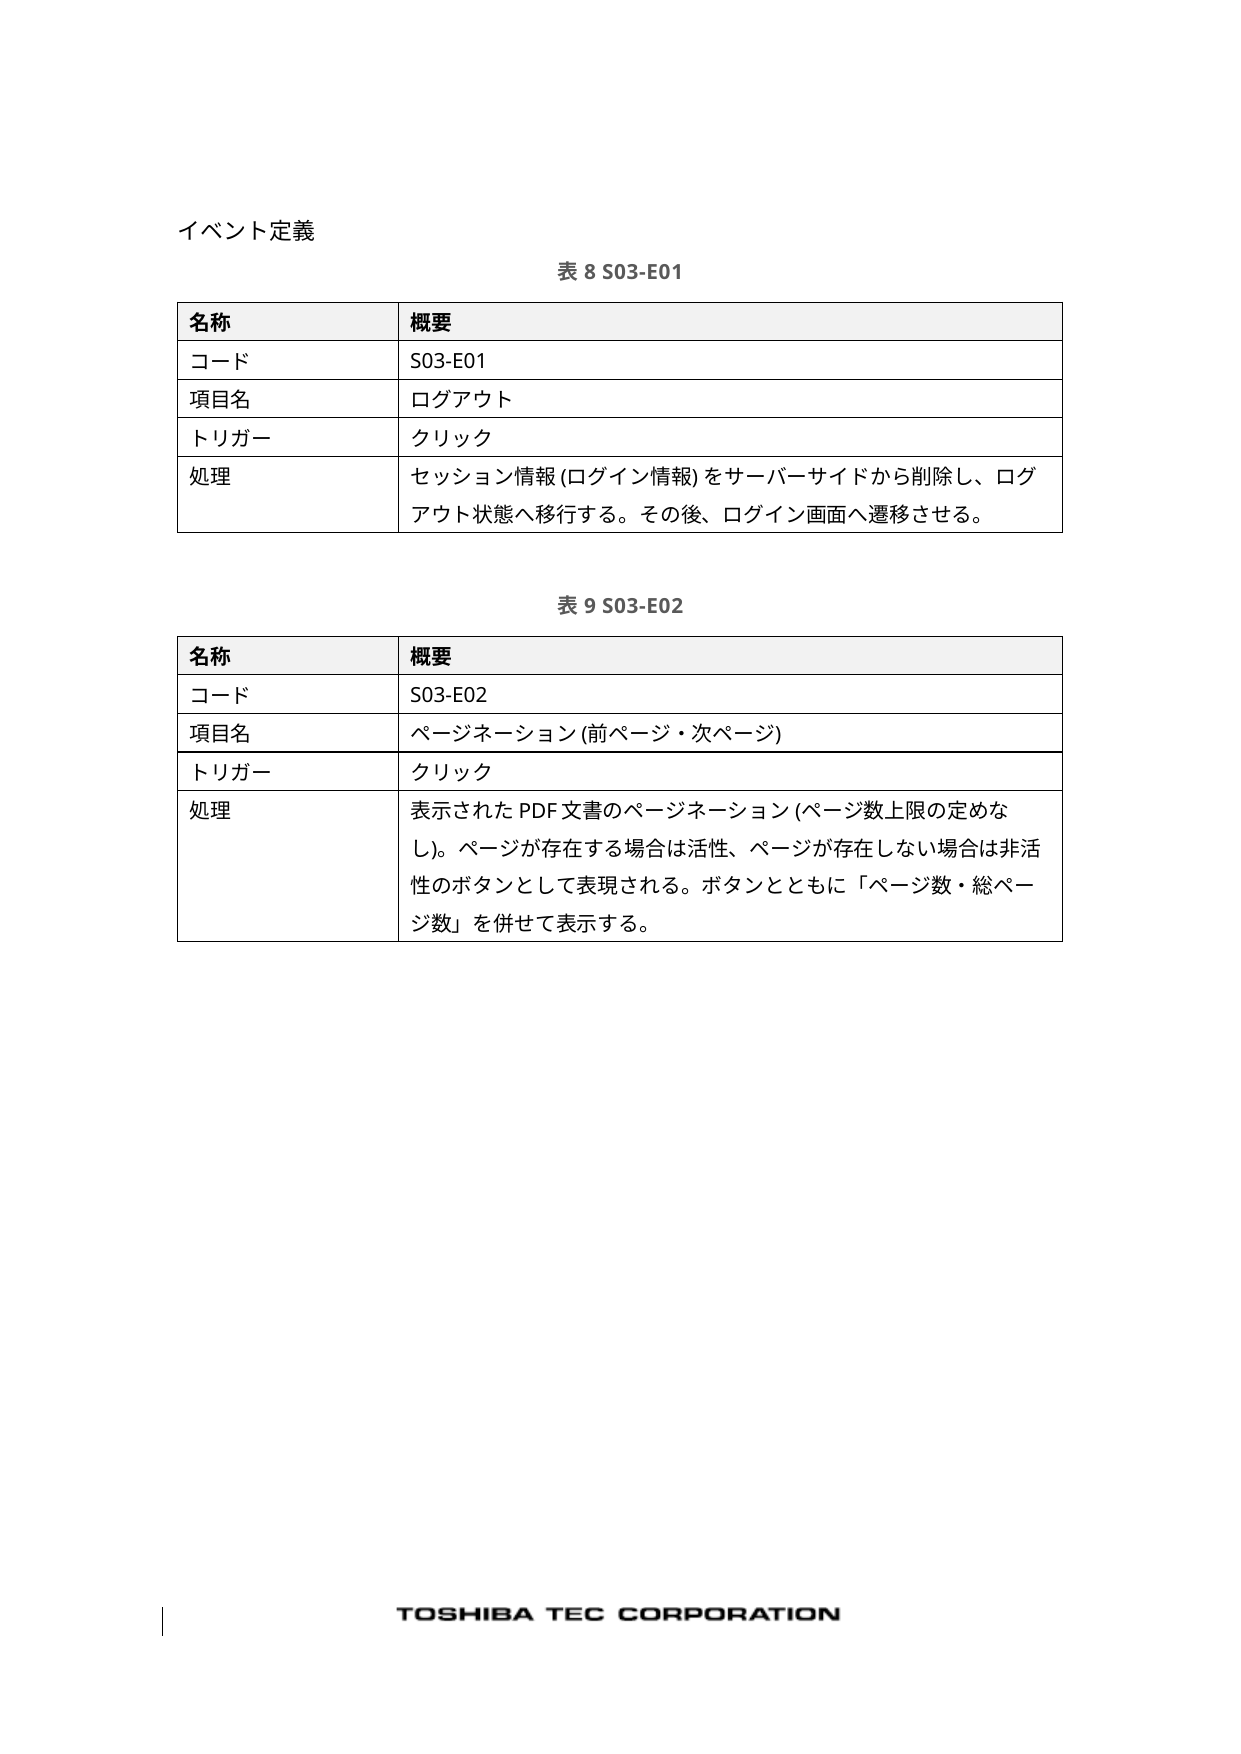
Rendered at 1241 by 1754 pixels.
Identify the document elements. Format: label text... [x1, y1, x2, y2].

table_header 概要 [399, 637, 1062, 674]
table_cell コード [178, 675, 398, 713]
table_cell 処理 [178, 791, 398, 941]
table_cell 処理 [178, 457, 398, 532]
table_cell 項目名 [178, 714, 398, 751]
table_cell 項目名 [178, 380, 398, 417]
table_cell セッション情報 (ログイン情報) をサーバーサイドから削除し、ログアウト状態へ移行する。その後、ログイン画面へ遷移させる。 [399, 457, 1062, 532]
table_cell S03-E02 [399, 675, 1062, 713]
picture [396, 1607, 844, 1626]
table_cell ログアウト [399, 380, 1062, 417]
subtitle イベント定義 [177, 211, 1063, 248]
table_cell トリガー [178, 753, 398, 790]
table_header 名称 [178, 303, 398, 340]
table_cell ページネーション (前ページ・次ページ) [399, 714, 1062, 751]
table_cell クリック [399, 753, 1062, 790]
table_cell S03-E01 [399, 341, 1062, 379]
table_cell トリガー [178, 418, 398, 456]
table_cell コード [178, 341, 398, 379]
table_header 名称 [178, 637, 398, 674]
table_cell 表示されたPDF文書のページネーション (ページ数上限の定めなし)。ページが存在する場合は活性、ページが存在しない場合は非活性のボタンとして表現される。ボタンとともに「ページ数・総ページ数」を併せて表示する。 [399, 791, 1062, 941]
table_cell クリック [399, 418, 1062, 456]
table_header 概要 [399, 303, 1062, 340]
